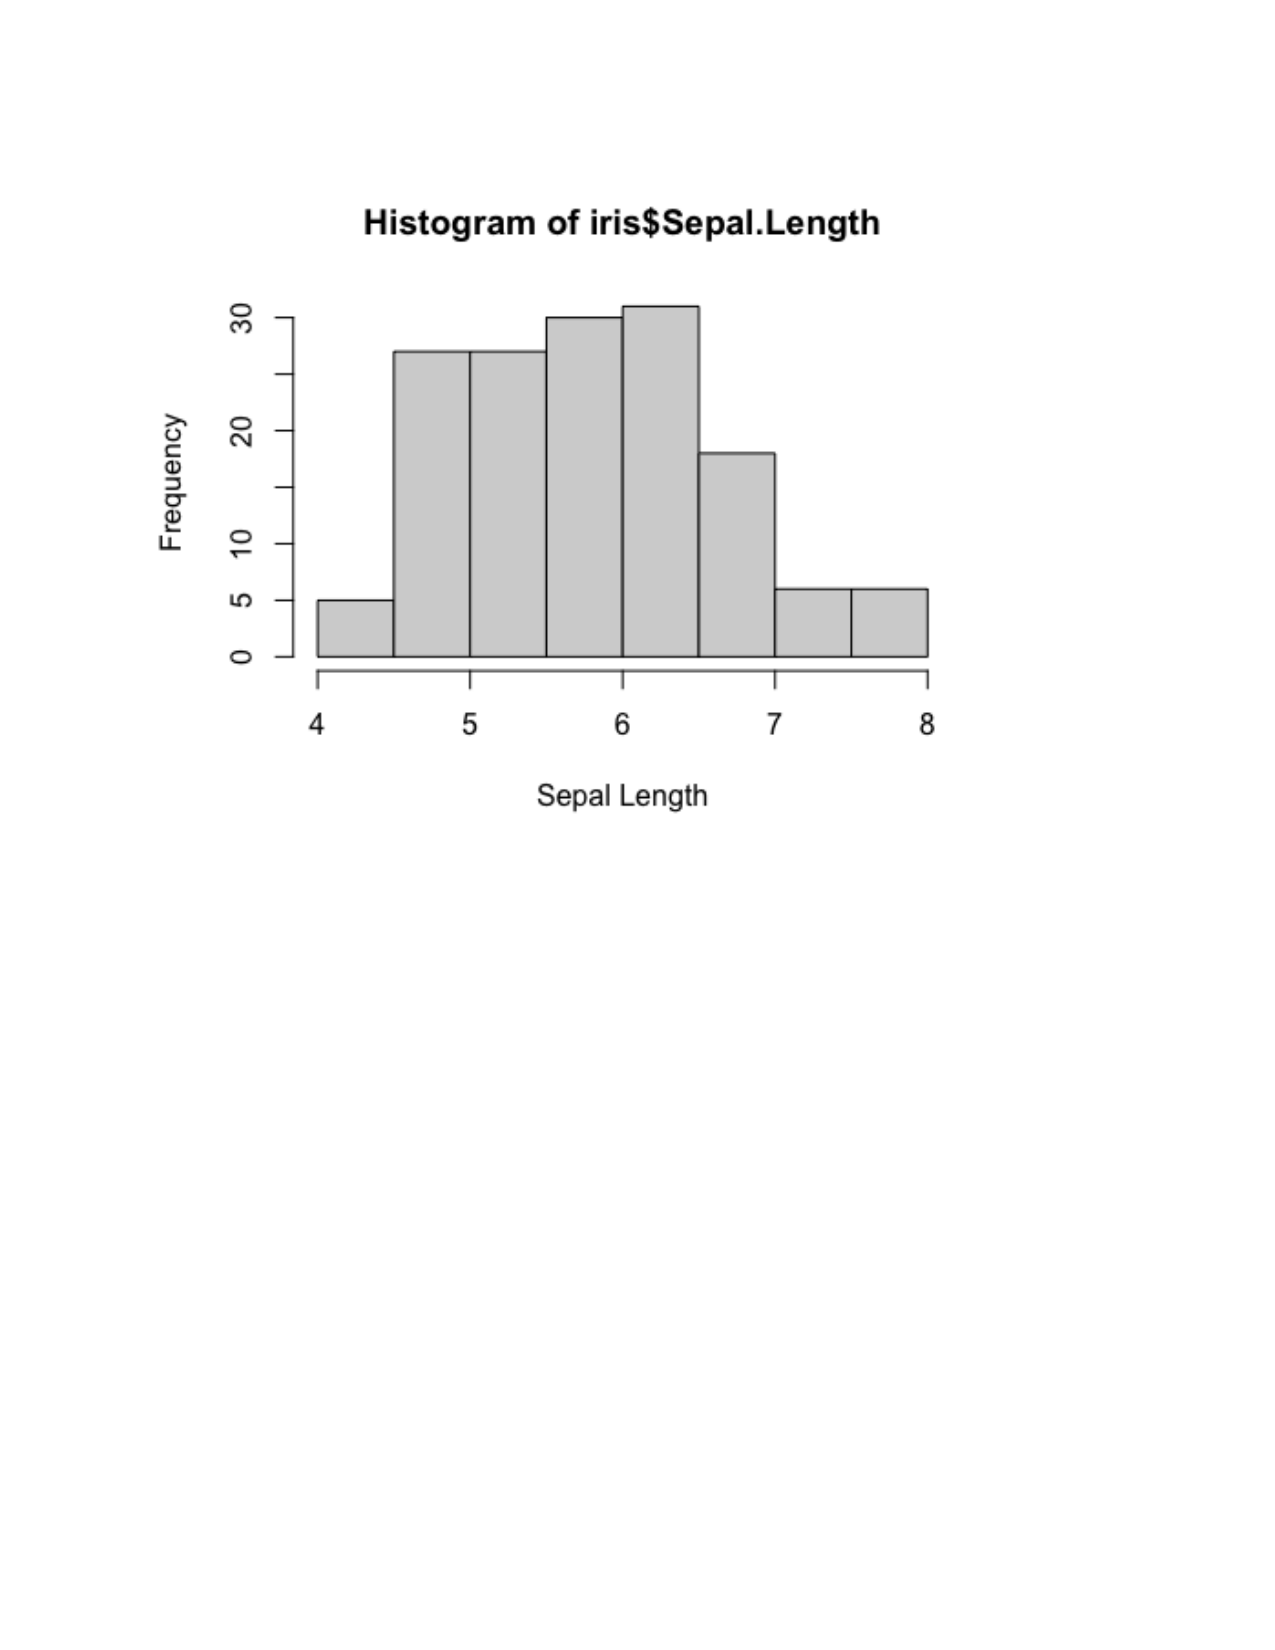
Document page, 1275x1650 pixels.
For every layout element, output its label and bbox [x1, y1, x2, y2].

picture [150, 150, 1025, 850]
